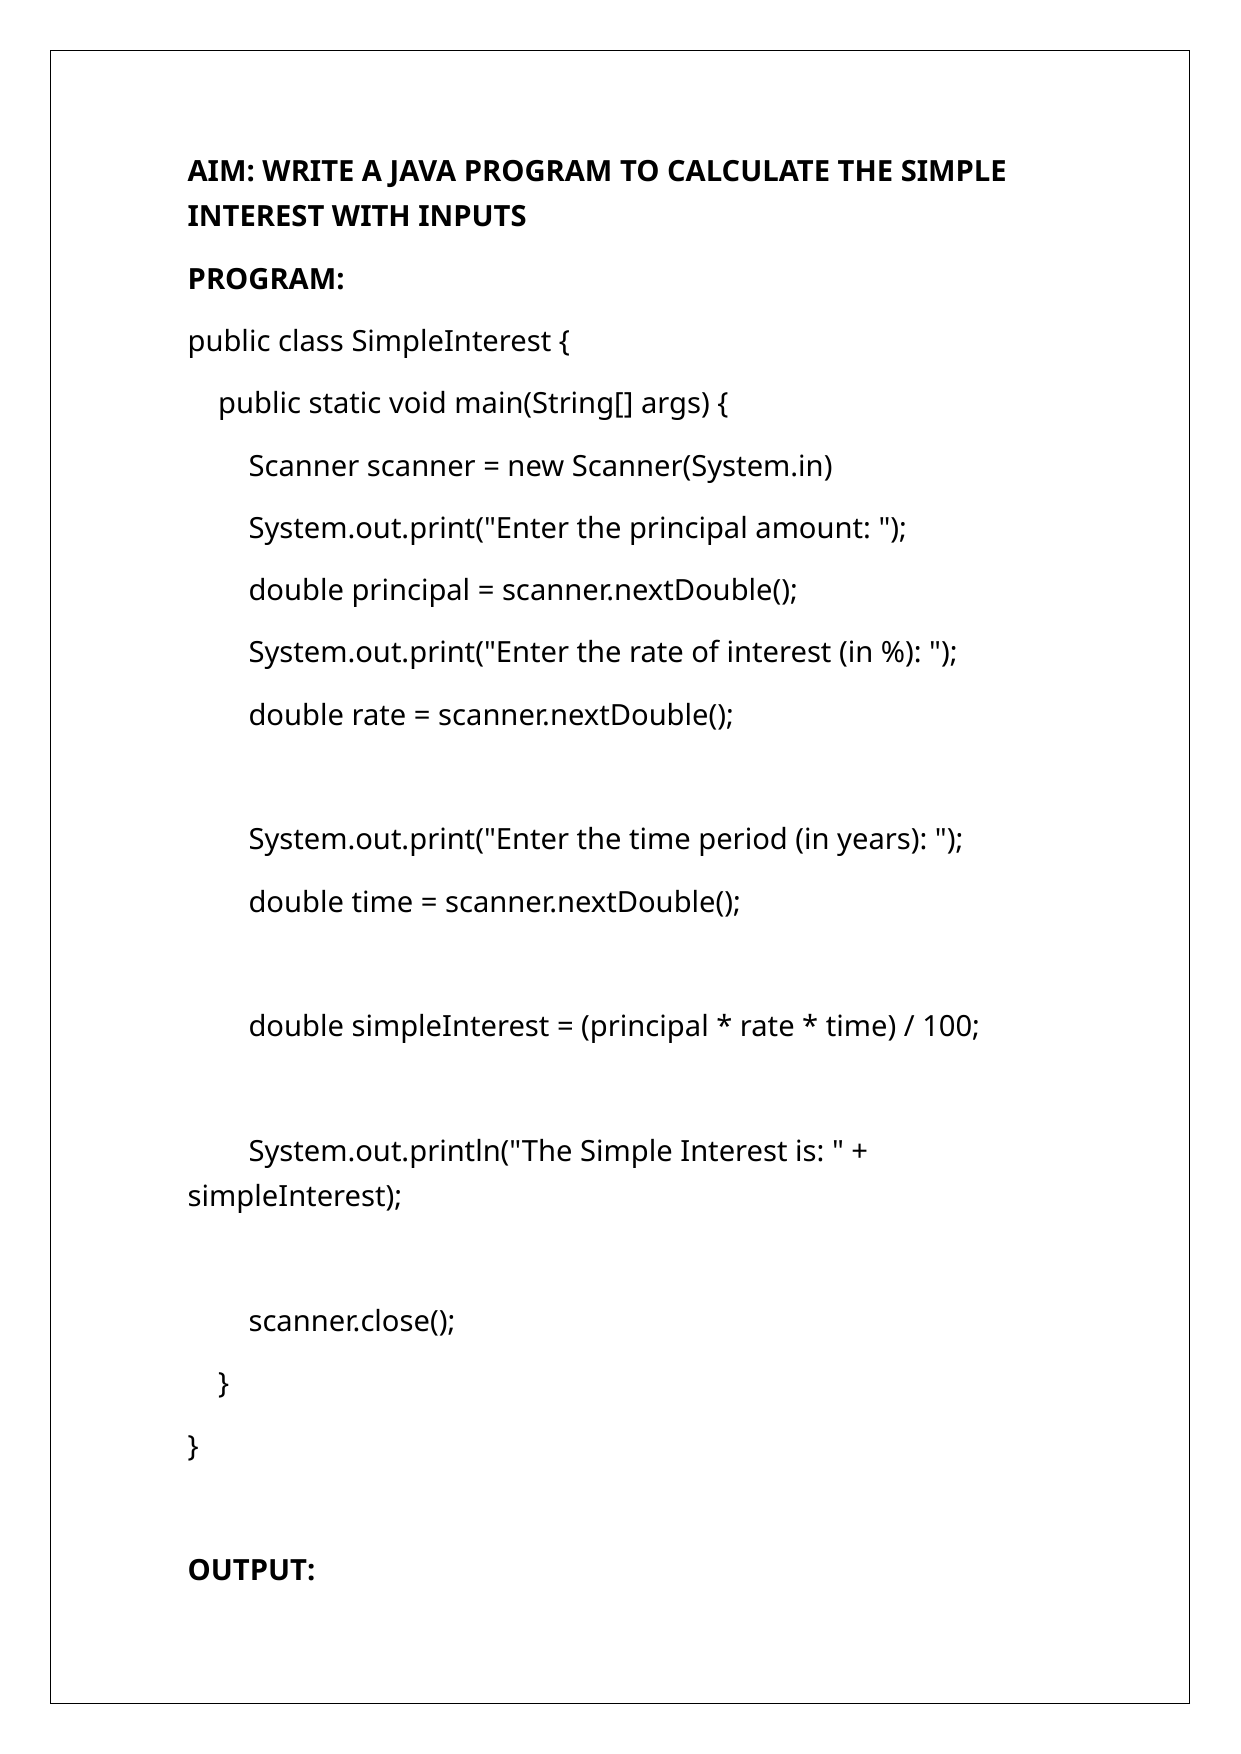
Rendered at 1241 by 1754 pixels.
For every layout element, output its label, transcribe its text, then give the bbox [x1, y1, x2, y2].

text Scanner scanner = new Scanner(System.in) [187, 445, 1090, 484]
text double simpleInterest = (principal * rate * time) / 100; [187, 1005, 1090, 1045]
text public class SimpleInterest { [187, 320, 1090, 360]
text } [187, 1362, 1090, 1402]
text System.out.print("Enter the principal amount: "); [187, 507, 1090, 547]
text AIM: WRITE A JAVA PROGRAM TO CALCULATE THE SIMPLE INTEREST WITH INPUTS [187, 150, 1090, 235]
text PROGRAM: [187, 258, 1090, 298]
text double time = scanner.nextDouble(); [187, 881, 1090, 921]
text OUTPUT: [187, 1549, 1090, 1589]
text System.out.print("Enter the rate of interest (in %): "); [187, 632, 1090, 671]
text scanner.close(); [187, 1300, 1090, 1340]
text } [187, 1425, 1090, 1464]
text System.out.print("Enter the time period (in years): "); [187, 818, 1090, 858]
text double rate = scanner.nextDouble(); [187, 694, 1090, 734]
text System.out.println("The Simple Interest is: " + simpleInterest); [187, 1130, 1090, 1215]
text double principal = scanner.nextDouble(); [187, 569, 1090, 609]
text public static void main(String[] args) { [187, 382, 1090, 422]
